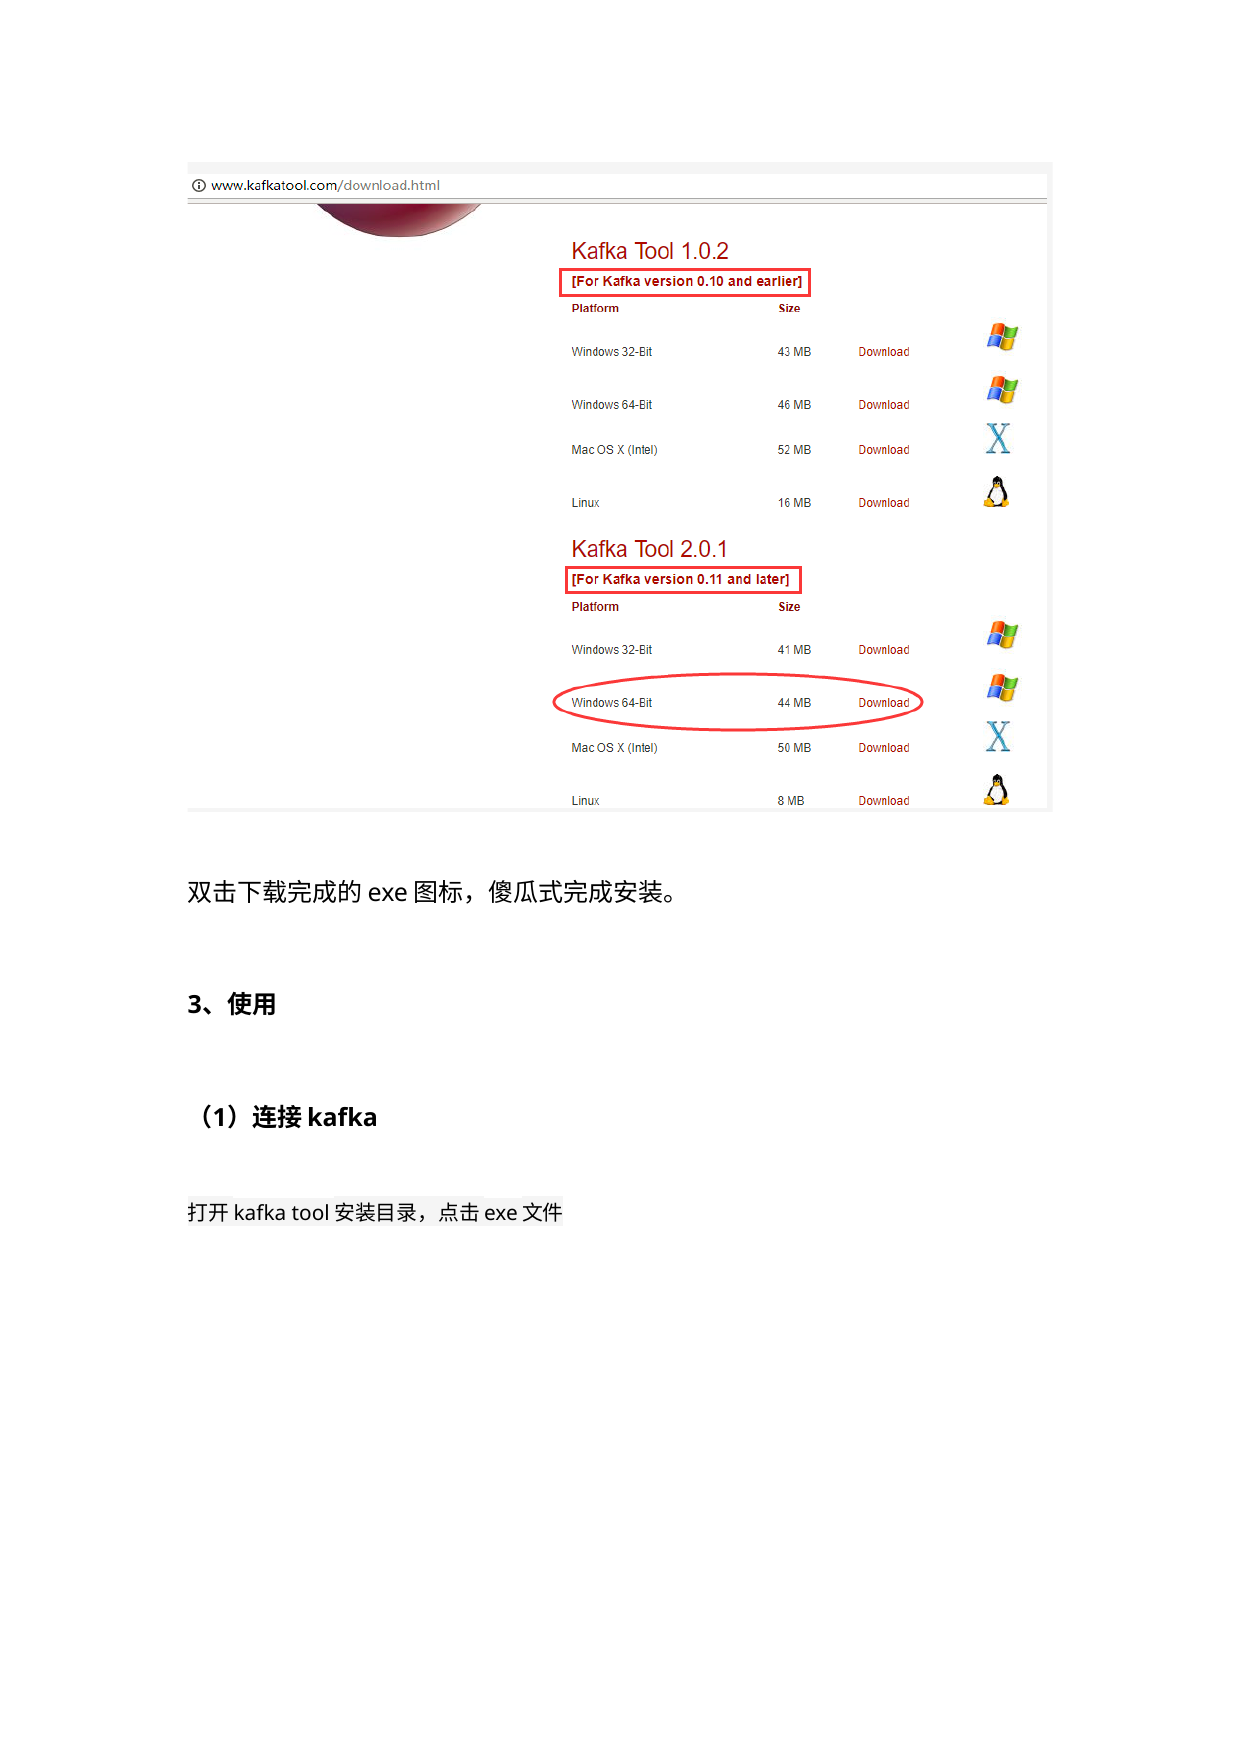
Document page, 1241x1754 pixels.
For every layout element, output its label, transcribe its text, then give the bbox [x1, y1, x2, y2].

text 双击下载完成的exe图标，傻瓜式完成安装。 [187, 858, 1053, 923]
subtitle 3、使用 [187, 970, 1053, 1035]
subtitle （1）连接kafka [187, 1083, 1053, 1148]
text 打开kafka tool安装目录，点击exe文件 [187, 1195, 1053, 1227]
picture [187, 162, 1053, 812]
